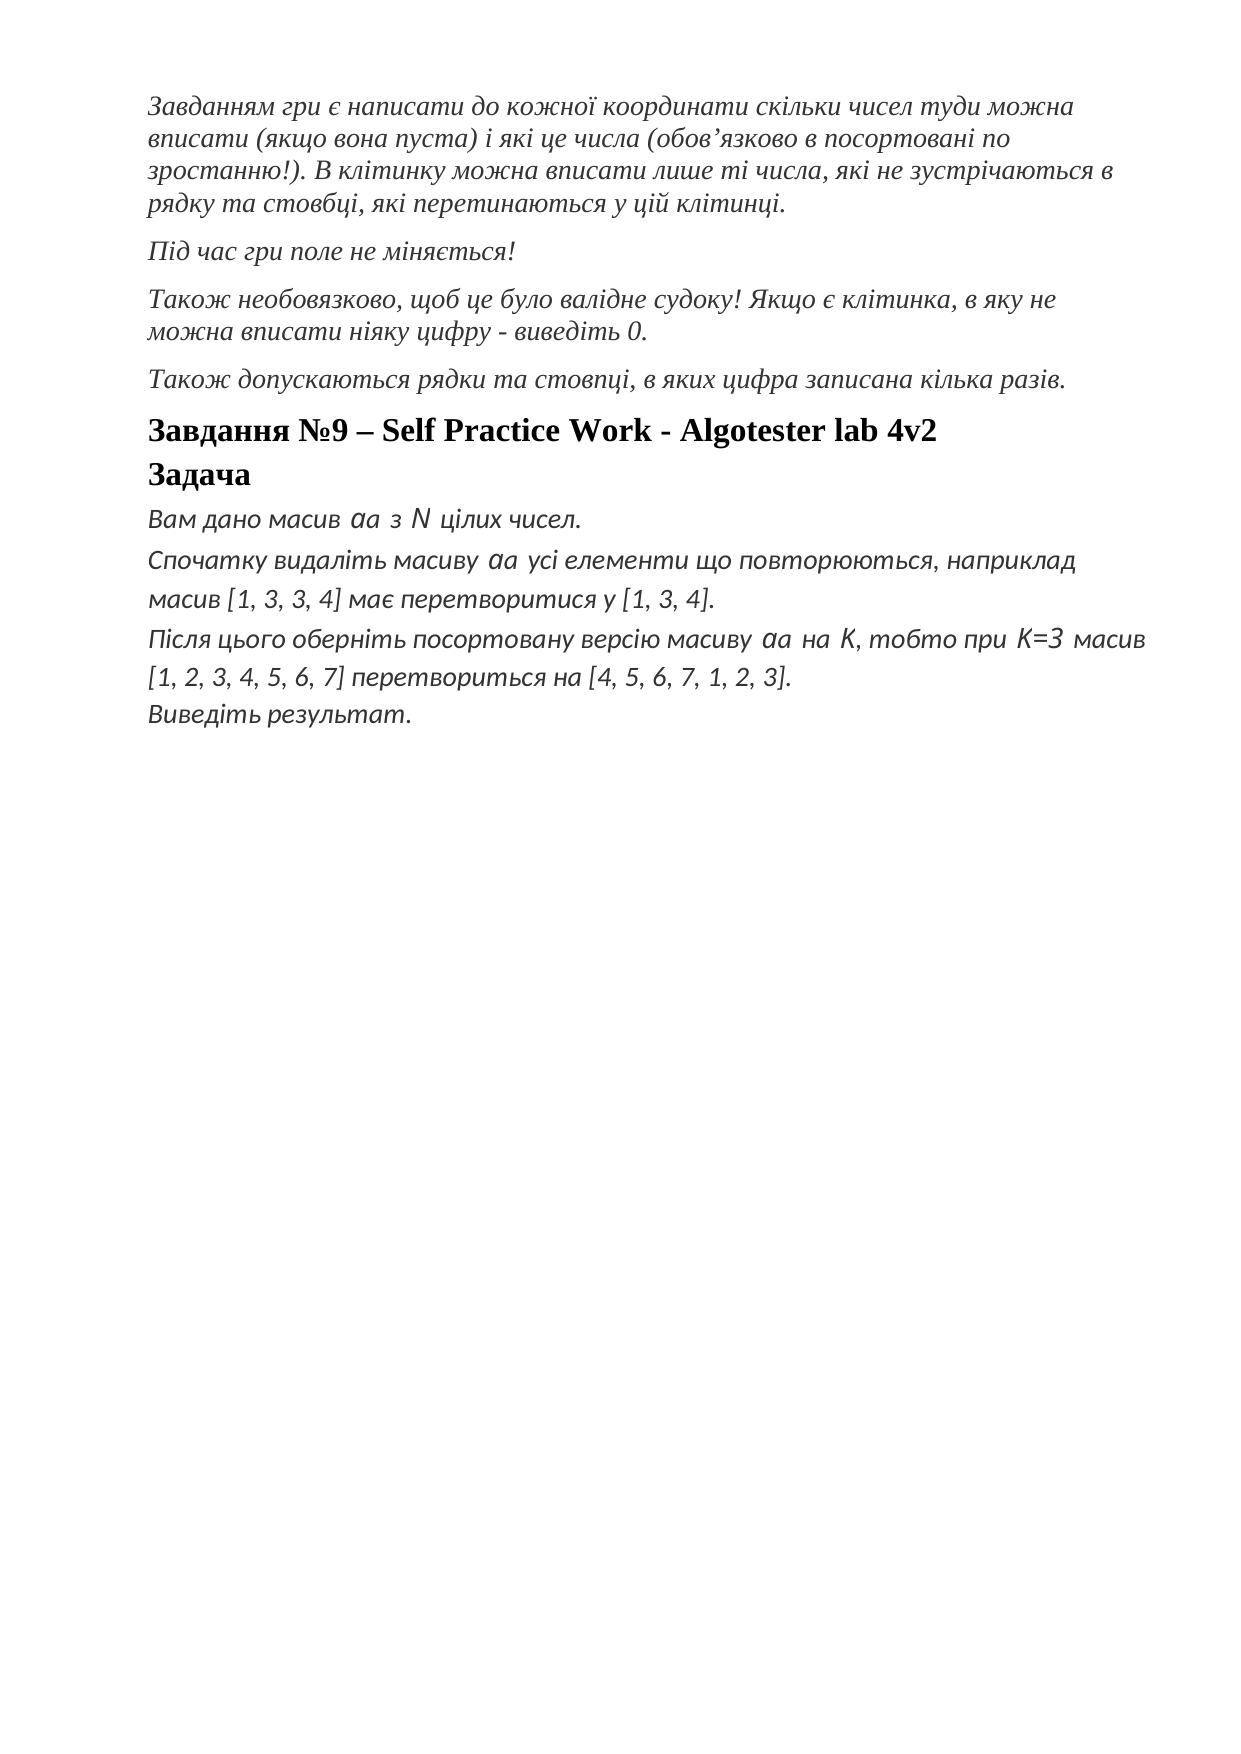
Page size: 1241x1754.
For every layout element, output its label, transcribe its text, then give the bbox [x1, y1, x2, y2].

text Завданням гри є написати до кожної координати скільки чисел туди можна вписати (якщо вона пуста) і які це числа (обов’язково в посортовані по зростанню!). В клітинку можна вписати лише ті числа, які не зустрічаються в рядку та стовбці, які перетинаються у цій клітинці. [148, 88, 1152, 218]
text Задача [148, 454, 1152, 493]
text Також необовязково, щоб це було валідне судоку! Якщо є клітинка, в яку не можна вписати ніяку цифру - виведіть 0. [148, 282, 1152, 347]
text Завдання №9 – Self Practice Work - Algotester lab 4v2 [148, 410, 1152, 448]
text Також допускаються рядки та стовпці, в яких цифра записана кілька разів. [148, 362, 1152, 394]
text Вам дано масив aa з N цілих чисел. Спочатку видаліть масиву aa усі елементи що повторюються, наприклад масив [1, 3, 3, 4] має перетворитися у [1, 3, 4]. Після цього оберніть посортовану версію масиву aa на K, тобто при K=3 масив [1, 2, 3, 4, 5, 6, 7] перетвориться на [4, 5, 6, 7, 1, 2, 3]. Виведіть результат. [148, 498, 1152, 731]
text Під час гри поле не міняється! [148, 234, 1152, 266]
